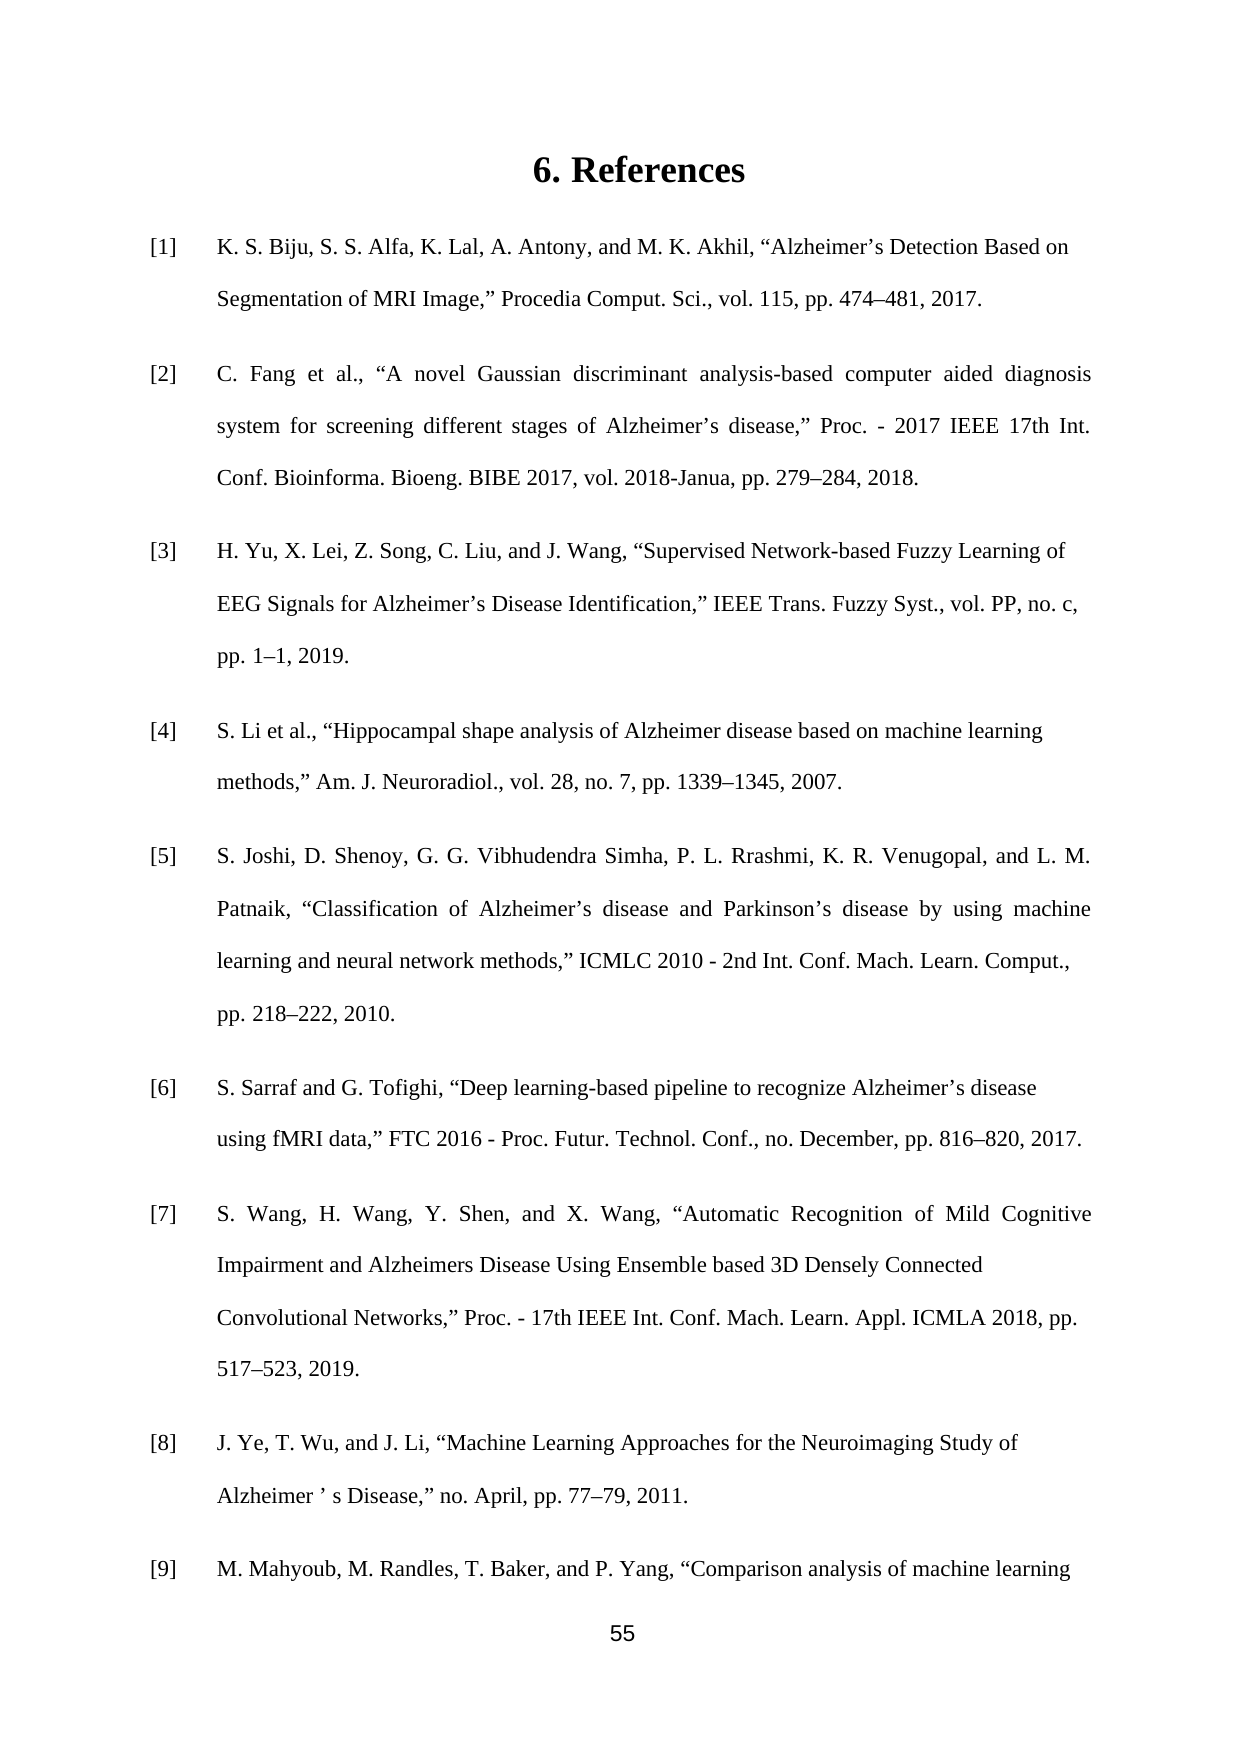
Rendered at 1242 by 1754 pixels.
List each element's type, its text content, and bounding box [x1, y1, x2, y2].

list M. Mahyoub, M. Randles, T. Baker, and P. Yang, “Comparison analysis of machine learning [150, 1555, 1095, 1581]
text Alzheimer ’ s Disease,” no. April, pp. 77–79, 2011. [217, 1482, 1095, 1508]
list References [533, 147, 1095, 191]
text Convolutional Networks,” Proc. - 17th IEEE Int. Conf. Mach. Learn. Appl. ICMLA 2018, pp. 517–523, 2019. [217, 1304, 1093, 1382]
list J. Ye, T. Wu, and J. Li, “Machine Learning Approaches for the Neuroimaging Study of [150, 1429, 1095, 1455]
text EEG Signals for Alzheimer’s Disease Identification,” IEEE Trans. Fuzzy Syst., vol. PP, no. c, [217, 589, 1095, 616]
list 1–1, 2019. [217, 642, 1095, 669]
list H. Yu, X. Lei, Z. Song, C. Liu, and J. Wang, “Supervised Network-based Fuzzy Learning of [150, 537, 1095, 563]
text Segmentation of MRI Image,” Procedia Comput. Sci., vol. 115, pp. 474–481, 2017. [217, 286, 1095, 312]
list K. S. Biju, S. S. Alfa, K. Lal, A. Antony, and M. K. Akhil, “Alzheimer’s Detection Based on [150, 233, 1095, 259]
list S. Joshi, D. Shenoy, G. G. Vibhudendra Simha, P. L. Rrashmi, K. R. Venugopal, and L. M. Patnaik, “Classification of Alzheimer’s disease and Parkinson’s disease by using machine learning and neural network methods,” ICMLC 2010 - 2nd Int. Conf. Mach. Learn. Comput., [150, 843, 1093, 973]
list 218–222, 2010. [217, 999, 1095, 1026]
text 55 [150, 1620, 1095, 1646]
list C. Fang et al., “A novel Gaussian discriminant analysis-based computer aided diagnosis system for screening different stages of Alzheimer’s disease,” Proc. - 2017 IEEE 17th Int. Conf. Bioinforma. Bioeng. BIBE 2017, vol. 2018-Janua, pp. 279–284, 2018. [150, 360, 1093, 490]
list S. Li et al., “Hippocampal shape analysis of Alzheimer disease based on machine learning methods,” Am. J. Neuroradiol., vol. 28, no. 7, pp. 1339–1345, 2007. [150, 717, 1093, 794]
list S. Sarraf and G. Tofighi, “Deep learning-based pipeline to recognize Alzheimer’s disease using fMRI data,” FTC 2016 - Proc. Futur. Technol. Conf., no. December, pp. 816–820, 2017. [150, 1074, 1093, 1151]
list S. Wang, H. Wang, Y. Shen, and X. Wang, “Automatic Recognition of Mild Cognitive Impairment and Alzheimers Disease Using Ensemble based 3D Densely Connected [150, 1200, 1093, 1277]
